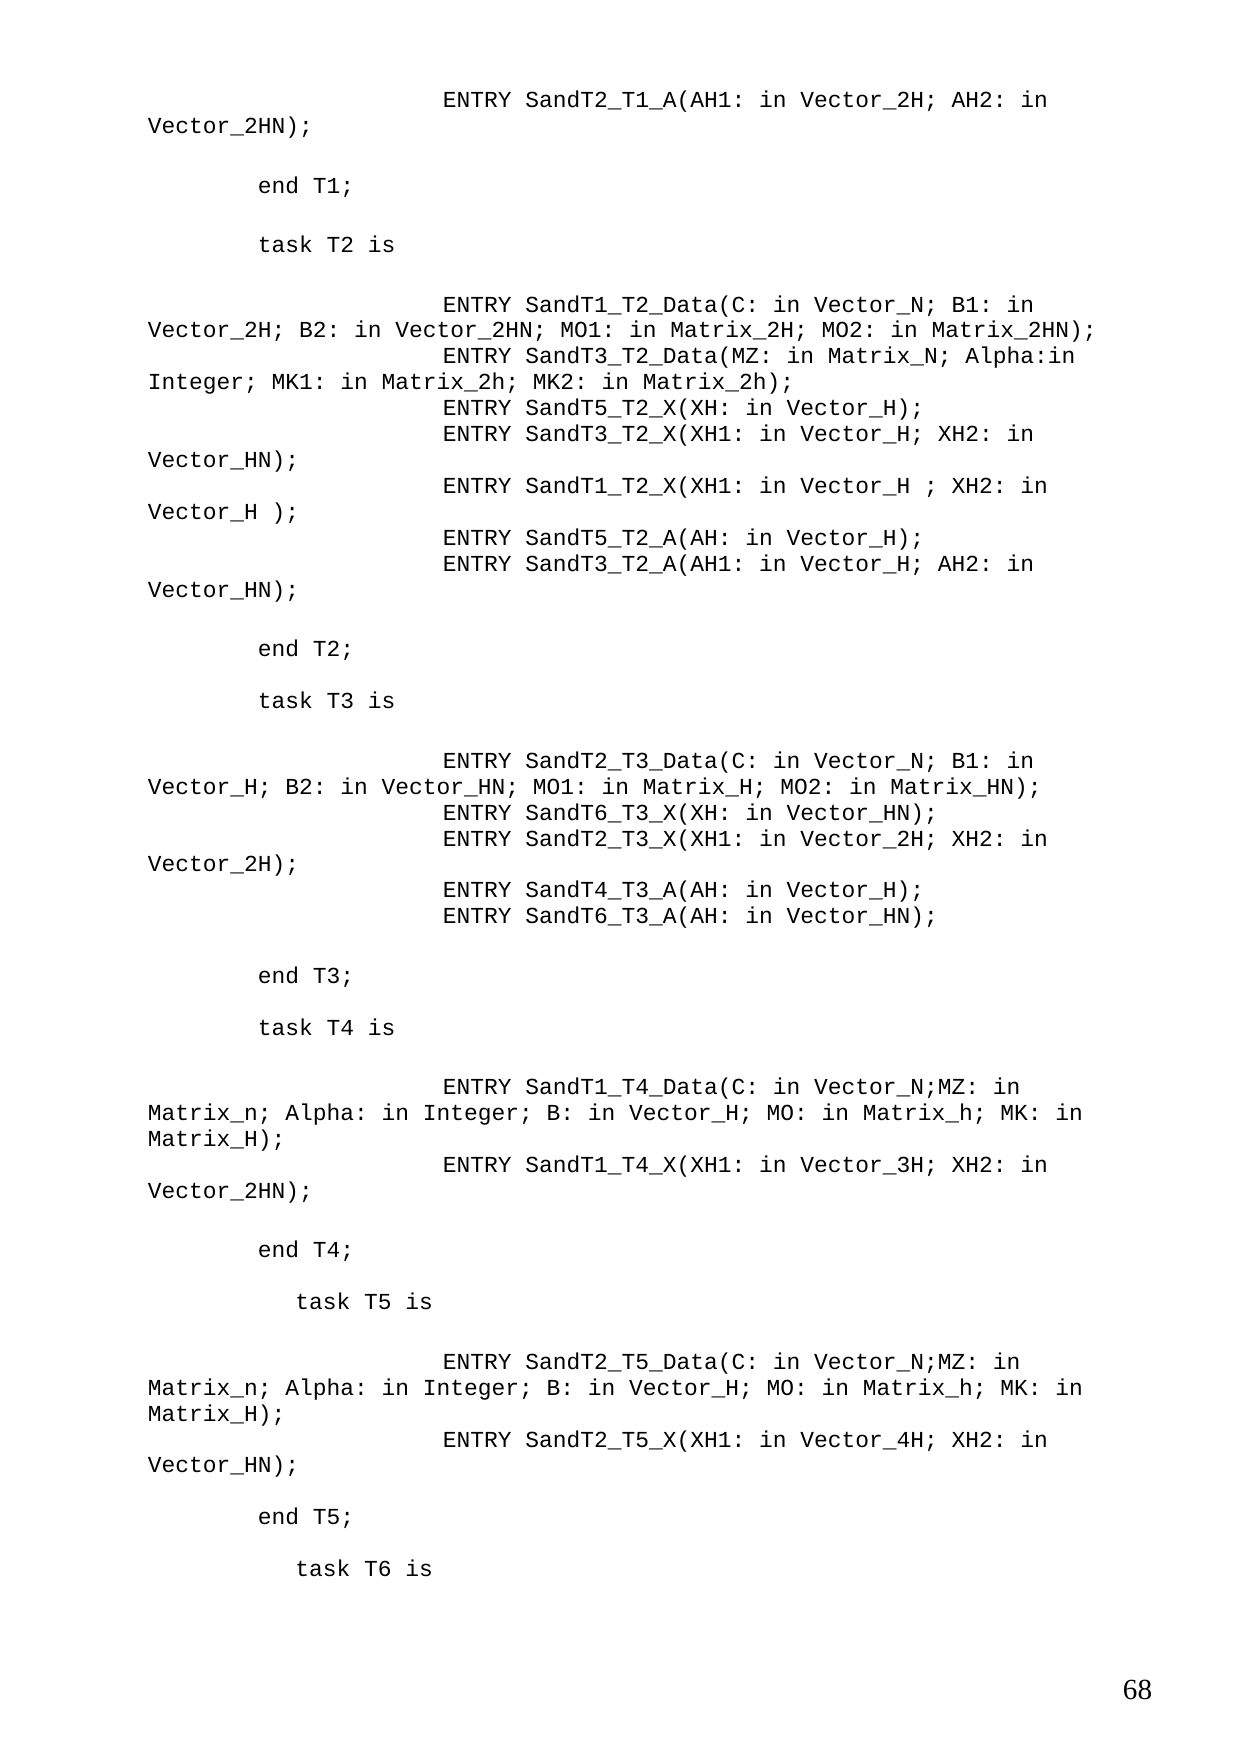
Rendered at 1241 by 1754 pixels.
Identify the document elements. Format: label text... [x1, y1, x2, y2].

text ENTRY SandT4_T3_A(AH: in Vector_H); [148, 879, 1152, 905]
text ENTRY SandT1_T2_X(XH1: in Vector_H ; XH2: in Vector_H ); [148, 474, 1152, 526]
text ENTRY SandT1_T2_Data(C: in Vector_N; B1: in Vector_2H; B2: in Vector_2HN; MO1: in Matrix_2H; MO2: in Matrix_2HN); [148, 293, 1152, 345]
text ENTRY SandT1_T4_X(XH1: in Vector_3H; XH2: in Vector_2HN); [148, 1153, 1152, 1205]
text ENTRY SandT5_T2_X(XH: in Vector_H); [148, 397, 1152, 423]
text ENTRY SandT2_T5_Data(C: in Vector_N;MZ: in Matrix_n; Alpha: in Integer; B: in Vector_H; MO: in Matrix_h; MK: in Matrix_H); [148, 1350, 1152, 1428]
text ENTRY SandT3_T2_A(AH1: in Vector_H; AH2: in Vector_HN); [148, 552, 1152, 604]
text task T5 is [148, 1291, 1152, 1317]
text ENTRY SandT5_T2_A(AH: in Vector_H); [148, 526, 1152, 552]
text ENTRY SandT6_T3_A(AH: in Vector_HN); [148, 905, 1152, 931]
text task T2 is [148, 233, 1152, 259]
text end T5; [148, 1506, 1152, 1532]
text ENTRY SandT2_T1_A(AH1: in Vector_2H; AH2: in Vector_2HN); [148, 88, 1152, 140]
text ENTRY SandT3_T2_Data(MZ: in Matrix_N; Alpha:in Integer; MK1: in Matrix_2h; MK2: in Matrix_2h); [148, 345, 1152, 397]
text end T2; [148, 638, 1152, 664]
text ENTRY SandT1_T4_Data(C: in Vector_N;MZ: in Matrix_n; Alpha: in Integer; B: in Vector_H; MO: in Matrix_h; MK: in Matrix_H); [148, 1076, 1152, 1153]
text end T1; [148, 174, 1152, 200]
text task T6 is [148, 1558, 1152, 1583]
text ENTRY SandT2_T3_Data(C: in Vector_N; B1: in Vector_H; B2: in Vector_HN; MO1: in Matrix_H; MO2: in Matrix_HN); [148, 749, 1152, 801]
text ENTRY SandT6_T3_X(XH: in Vector_HN); [148, 801, 1152, 827]
text ENTRY SandT2_T5_X(XH1: in Vector_4H; XH2: in Vector_HN); [148, 1428, 1152, 1480]
text ENTRY SandT3_T2_X(XH1: in Vector_H; XH2: in Vector_HN); [148, 423, 1152, 474]
text task T3 is [148, 689, 1152, 716]
text ENTRY SandT2_T3_X(XH1: in Vector_2H; XH2: in Vector_2H); [148, 827, 1152, 879]
text end T3; [148, 964, 1152, 990]
text end T4; [148, 1239, 1152, 1265]
text task T4 is [148, 1016, 1152, 1042]
